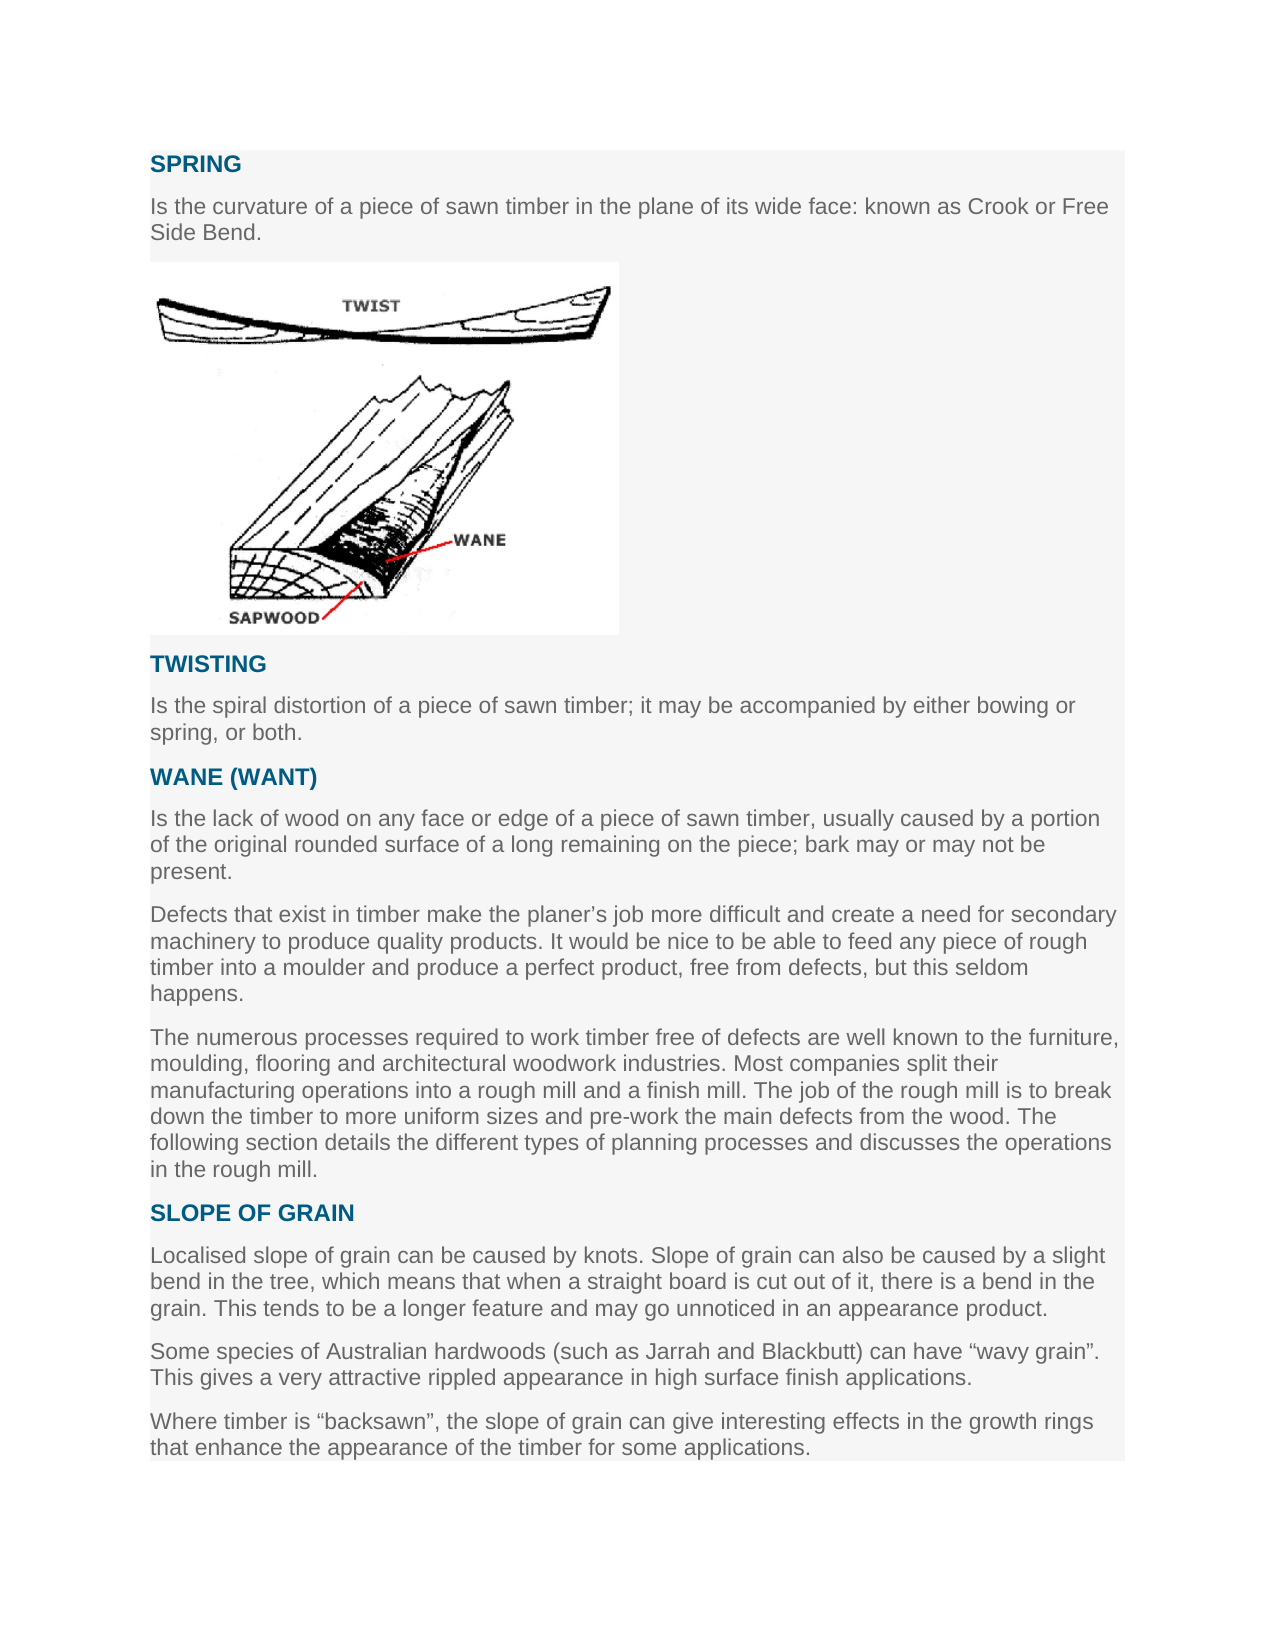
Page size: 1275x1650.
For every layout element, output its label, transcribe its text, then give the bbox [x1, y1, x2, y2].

subtitle TWISTING [150, 650, 1125, 677]
text Where timber is “backsawn”, the slope of grain can give interesting effects in the growth rings that enhance the appearance of the timber for some applications. [150, 1408, 1125, 1461]
text Localised slope of grain can be caused by knots. Slope of grain can also be caused by a slight bend in the tree, which means that when a straight board is cut out of it, there is a bend in the grain. This tends to be a longer feature and may go unnoticed in an appearance product. [150, 1242, 1125, 1321]
subtitle WANE (WANT) [150, 762, 1125, 790]
subtitle SLOPE OF GRAIN [150, 1199, 1125, 1227]
subtitle SPRING [150, 150, 1125, 178]
text Is the spiral distortion of a piece of sawn timber; it may be accompanied by either bowing or spring, or both. [150, 692, 1125, 745]
text Some species of Australian hardwoods (such as Jarrah and Blackbutt) can have “wavy grain”. This gives a very attractive rippled appearance in high surface finish applications. [150, 1338, 1125, 1391]
text Defects that exist in timber make the planer’s job more difficult and create a need for secondary machinery to produce quality products. It would be nice to be able to feed any piece of rough timber into a moulder and produce a perfect product, free from defects, but this seldom happens. [150, 901, 1125, 1007]
text The numerous processes required to work timber free of defects are well known to the furniture, moulding, flooring and architectural woodwork industries. Most companies split their manufacturing operations into a rough mill and a finish mill. The job of the rough mill is to break down the timber to more uniform sizes and pre-work the main defects from the wood. The following section details the different types of planning processes and discusses the operations in the rough mill. [150, 1024, 1125, 1182]
picture [150, 262, 619, 635]
text Is the lack of wood on any face or edge of a piece of sawn timber, usually caused by a portion of the original rounded surface of a long remaining on the piece; bark may or may not be present. [150, 805, 1125, 884]
text Is the curvature of a piece of sawn timber in the plane of its wide face: known as Crook or Free Side Bend. [150, 193, 1125, 245]
